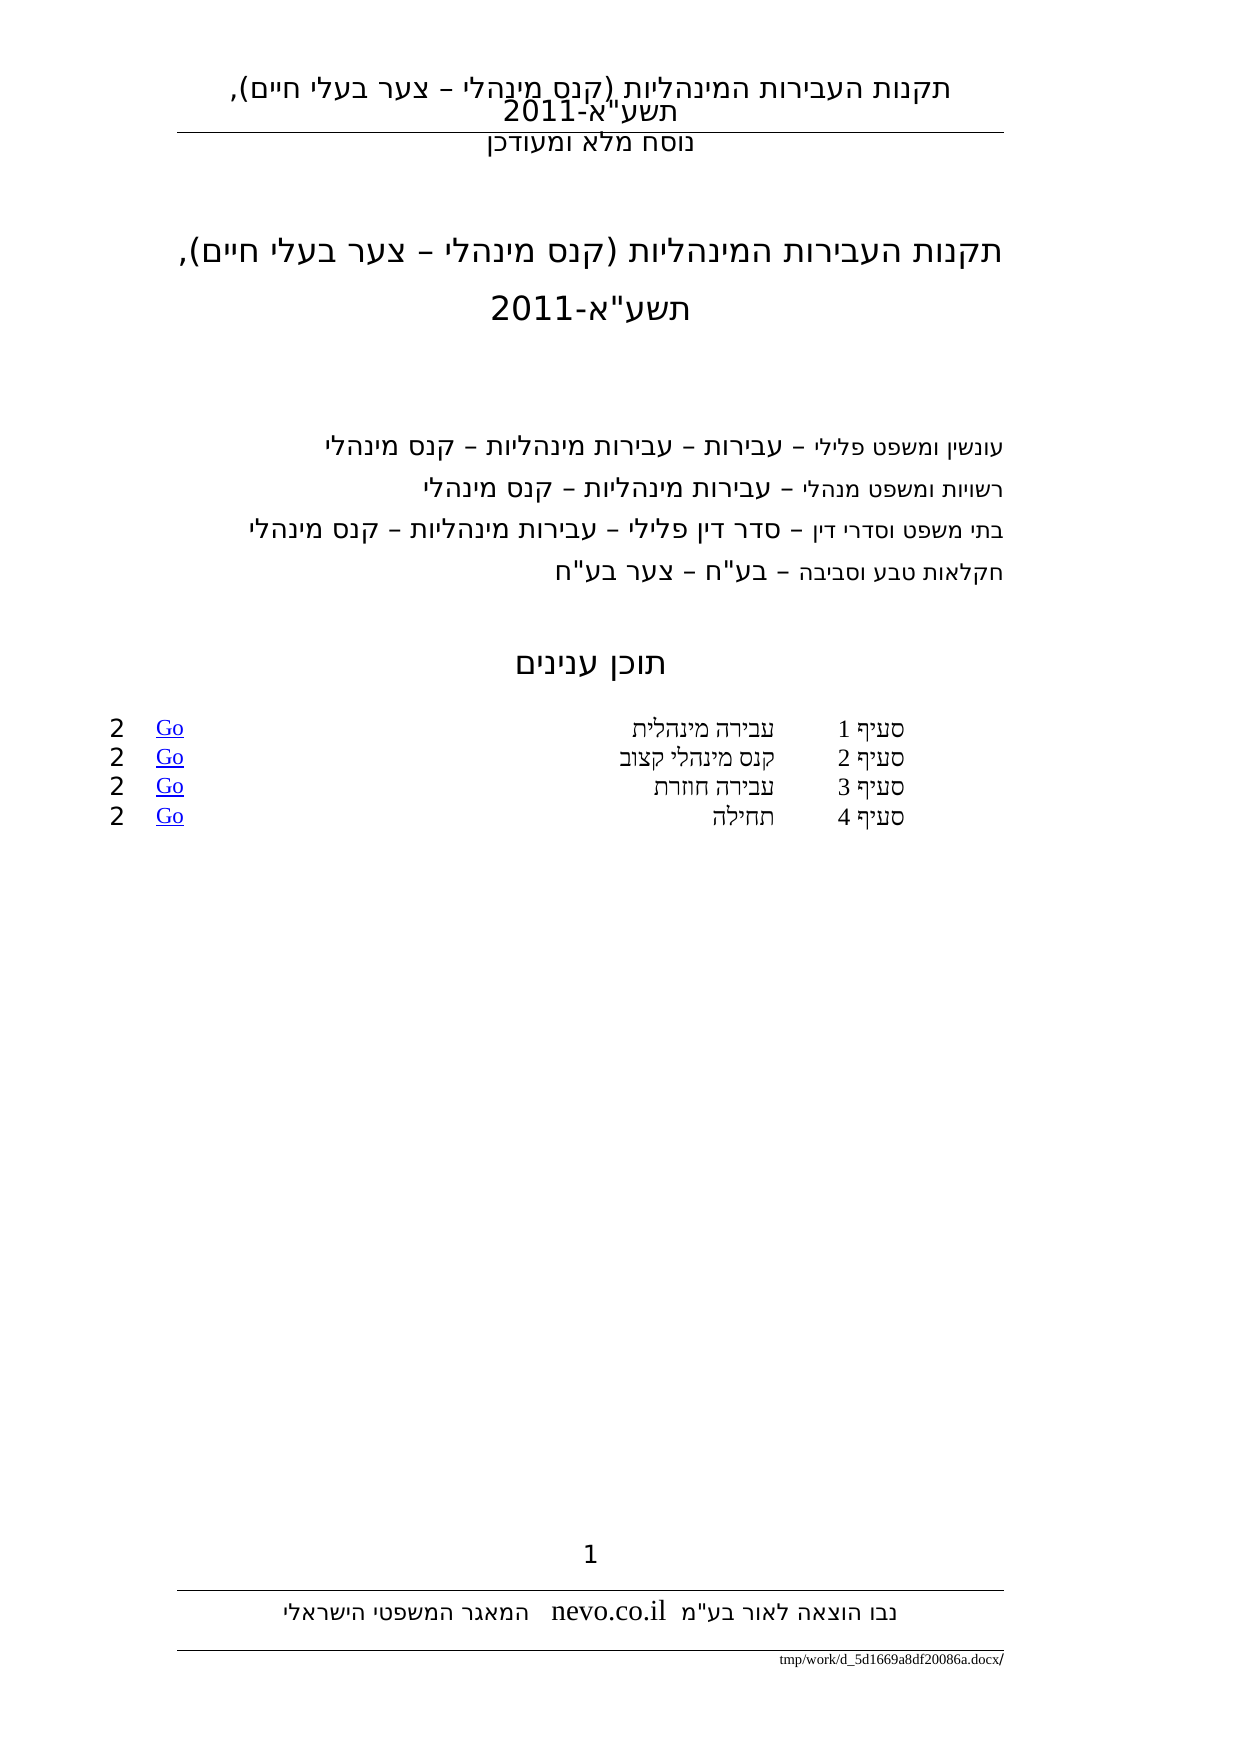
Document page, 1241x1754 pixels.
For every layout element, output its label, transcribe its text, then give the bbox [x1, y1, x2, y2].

text עונשין ומשפט פלילי – עבירות – עבירות מינהליות – קנס מינהלי [59, 430, 1004, 462]
table_cell 2 [48, 773, 136, 802]
table_cell סעיף 2 [786, 743, 916, 772]
table_cell Go [136, 802, 195, 831]
table_cell קנס מינהלי קצוב [195, 743, 786, 772]
table_header סעיף 1 [786, 714, 916, 743]
text תקנות העבירות המינהליות (קנס מינהלי – צער בעלי חיים), תשע"א-2011 [177, 231, 1004, 328]
table_header עבירה מינהלית [195, 714, 786, 743]
table_header 2 [48, 714, 136, 743]
text רשויות ומשפט מנהלי – עבירות מינהליות – קנס מינהלי [59, 472, 1004, 503]
text תוכן ענינים [177, 643, 1004, 682]
table_cell תחילה [195, 802, 786, 831]
text בתי משפט וסדרי דין – סדר דין פלילי – עבירות מינהליות – קנס מינהלי [59, 514, 1004, 545]
text חקלאות טבע וסביבה – בע"ח – צער בע"ח [59, 556, 1004, 587]
table_cell Go [136, 773, 195, 802]
table_header Go [136, 714, 195, 743]
table_cell סעיף 4 [786, 802, 916, 831]
table_cell 2 [48, 802, 136, 831]
table_cell 2 [48, 743, 136, 772]
table_cell Go [136, 743, 195, 772]
table_cell סעיף 3 [786, 773, 916, 802]
table_cell עבירה חוזרת [195, 773, 786, 802]
